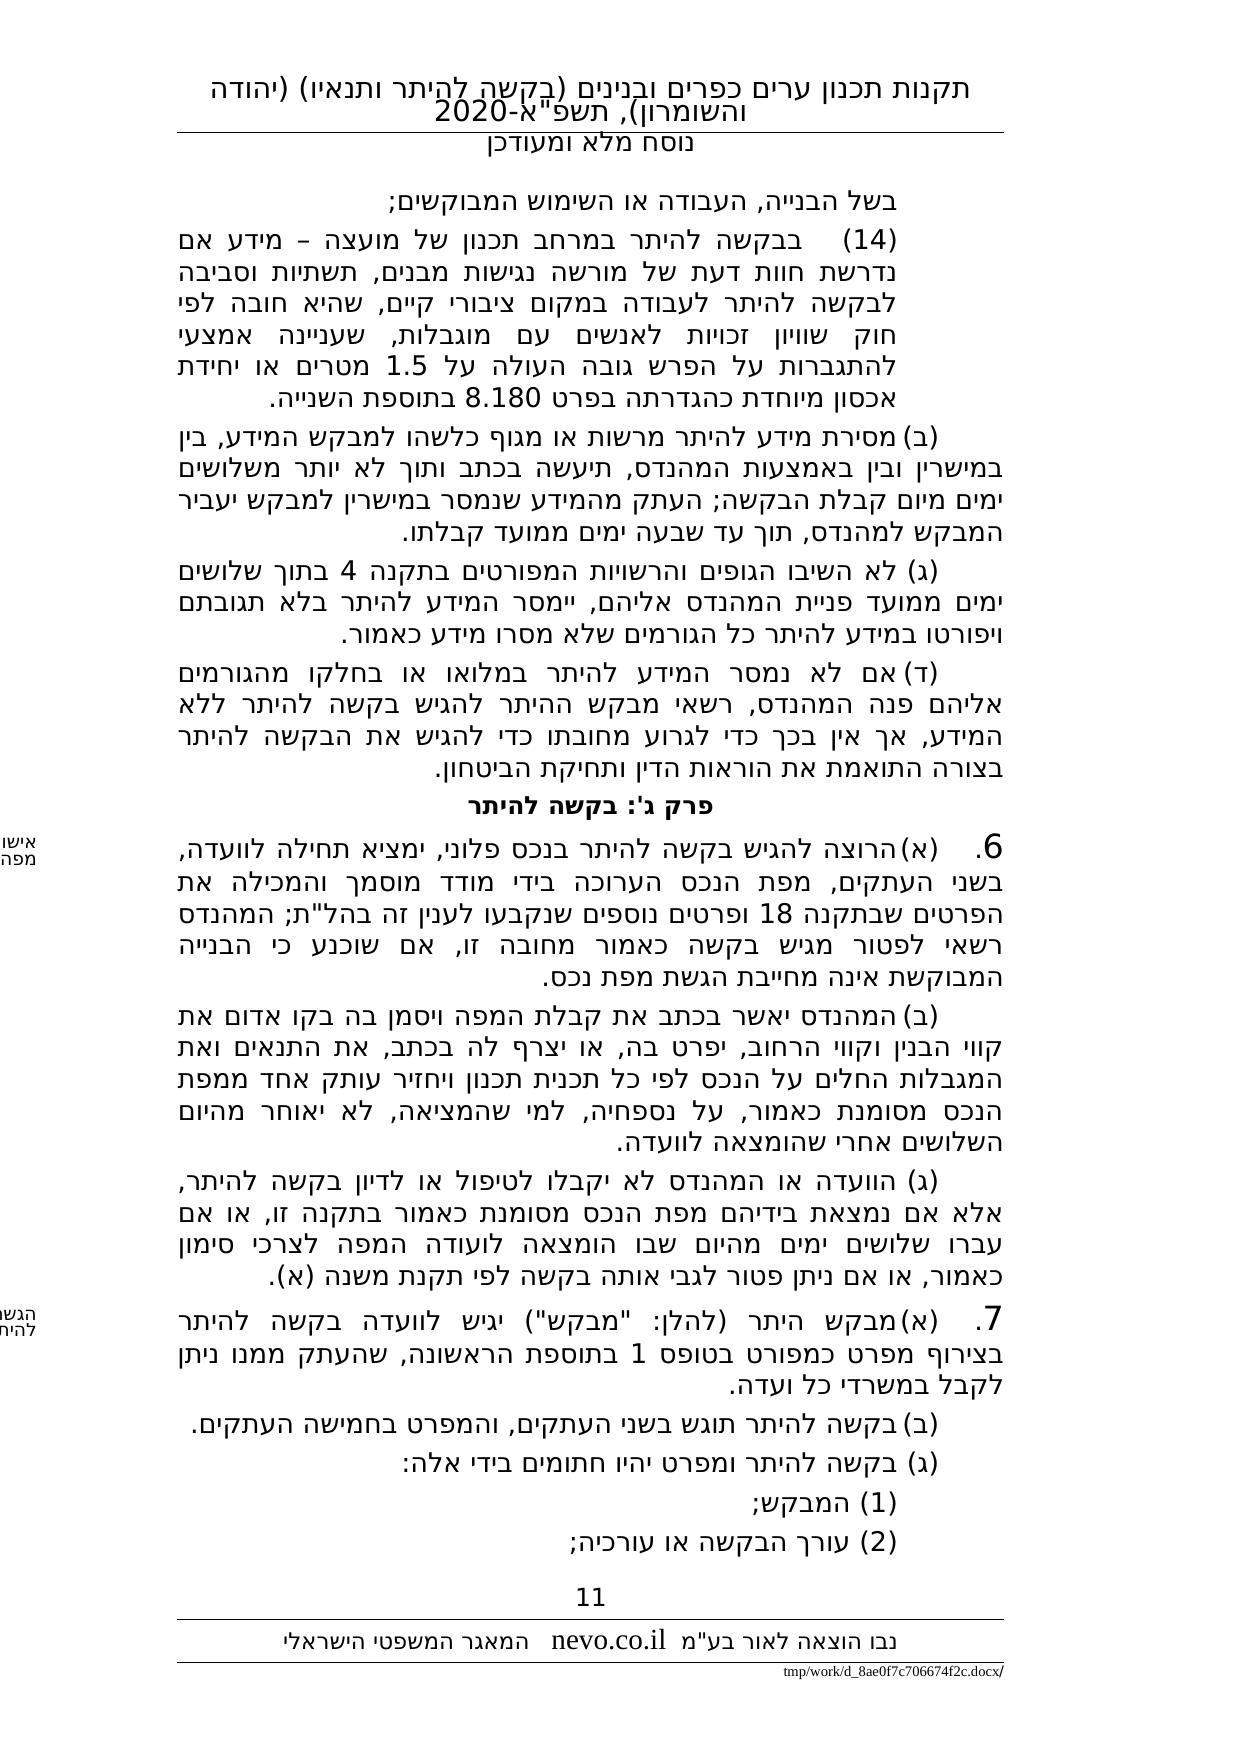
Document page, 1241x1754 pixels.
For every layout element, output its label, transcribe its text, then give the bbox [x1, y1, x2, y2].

text 6. (א) הרוצה להגיש בקשה להיתר בנכס פלוני, ימציא תחילה לוועדה, בשני העתקים, מפת הנכס הערוכה בידי מודד מוסמך והמכילה את הפרטים שבתקנה 18 ופרטים נוספים שנקבעו לענין זה בהל"ת; המהנדס רשאי לפטור מגיש בקשה כאמור מחובה זו, אם שוכנע כי הבנייה המבוקשת אינה מחייבת הגשת מפת נכס. [177, 828, 1004, 993]
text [177, 185, 898, 217]
text (14) בבקשה להיתר במרחב תכנון של מועצה – מידע אם נדרשת חוות דעת של מורשה נגישות מבנים, תשתיות וסביבה לבקשה להיתר לעבודה במקום ציבורי קיים, שהיא חובה לפי חוק שוויון זכויות לאנשים עם מוגבלות, שעניינה אמצעי להתגברות על הפרש גובה העולה על 1.5 מטרים או יחידת אכסון מיוחדת כהגדרתה בפרט 8.180 בתוספת השנייה. [177, 224, 898, 414]
text (1) המבקש; [177, 1487, 898, 1518]
text פרק ג': בקשה להיתר [177, 791, 1004, 820]
text (2) עורך הבקשה או עורכיה; [177, 1526, 898, 1557]
text (ג) לא השיבו הגופים והרשויות המפורטים בתקנה 4 בתוך שלושים ימים ממועד פניית המהנדס אליהם, יימסר המידע להיתר בלא תגובתם ויפורטו במידע להיתר כל הגורמים שלא מסרו מידע כאמור. [177, 555, 1004, 650]
text (ב) מסירת מידע להיתר מרשות או מגוף כלשהו למבקש המידע, בין במישרין ובין באמצעות המהנדס, תיעשה בכתב ותוך לא יותר משלושים ימים מיום קבלת הבקשה; העתק מהמידע שנמסר במישרין למבקש יעביר המבקש למהנדס, תוך עד שבעה ימים ממועד קבלתו. [177, 421, 1004, 547]
text 7. (א) מבקש היתר (להלן: "מבקש") יגיש לוועדה בקשה להיתר בצירוף מפרט כמפורט בטופס 1 בתוספת הראשונה, שהעתק ממנו ניתן לקבל במשרדי כל ועדה. [177, 1299, 1004, 1401]
text (ג) בקשה להיתר ומפרט יהיו חתומים בידי אלה: [177, 1448, 1004, 1479]
text (ב) המהנדס יאשר בכתב את קבלת המפה ויסמן בה בקו אדום את קווי הבנין וקווי הרחוב, יפרט בה, או יצרף לה בכתב, את התנאים ואת המגבלות החלים על הנכס לפי כל תכנית תכנון ויחזיר עותק אחד ממפת הנכס מסומנת כאמור, על נספחיה, למי שהמציאה, לא יאוחר מהיום השלושים אחרי שהומצאה לוועדה. [177, 1000, 1004, 1158]
text (ב) בקשה להיתר תוגש בשני העתקים, והמפרט בחמישה העתקים. [177, 1409, 1004, 1440]
text (ד) אם לא נמסר המידע להיתר במלואו או בחלקו מהגורמים אליהם פנה המהנדס, רשאי מבקש ההיתר להגיש בקשה להיתר ללא המידע, אך אין בכך כדי לגרוע מחובתו כדי להגיש את הבקשה להיתר בצורה התואמת את הוראות הדין ותחיקת הביטחון. [177, 657, 1004, 783]
text (ג) הוועדה או המהנדס לא יקבלו לטיפול או לדיון בקשה להיתר, אלא אם נמצאת בידיהם מפת הנכס מסומנת כאמור בתקנה זו, או אם עברו שלושים ימים מהיום שבו הומצאה לועודה המפה לצרכי סימון כאמור, או אם ניתן פטור לגבי אותה בקשה לפי תקנת משנה (א). [177, 1166, 1004, 1292]
